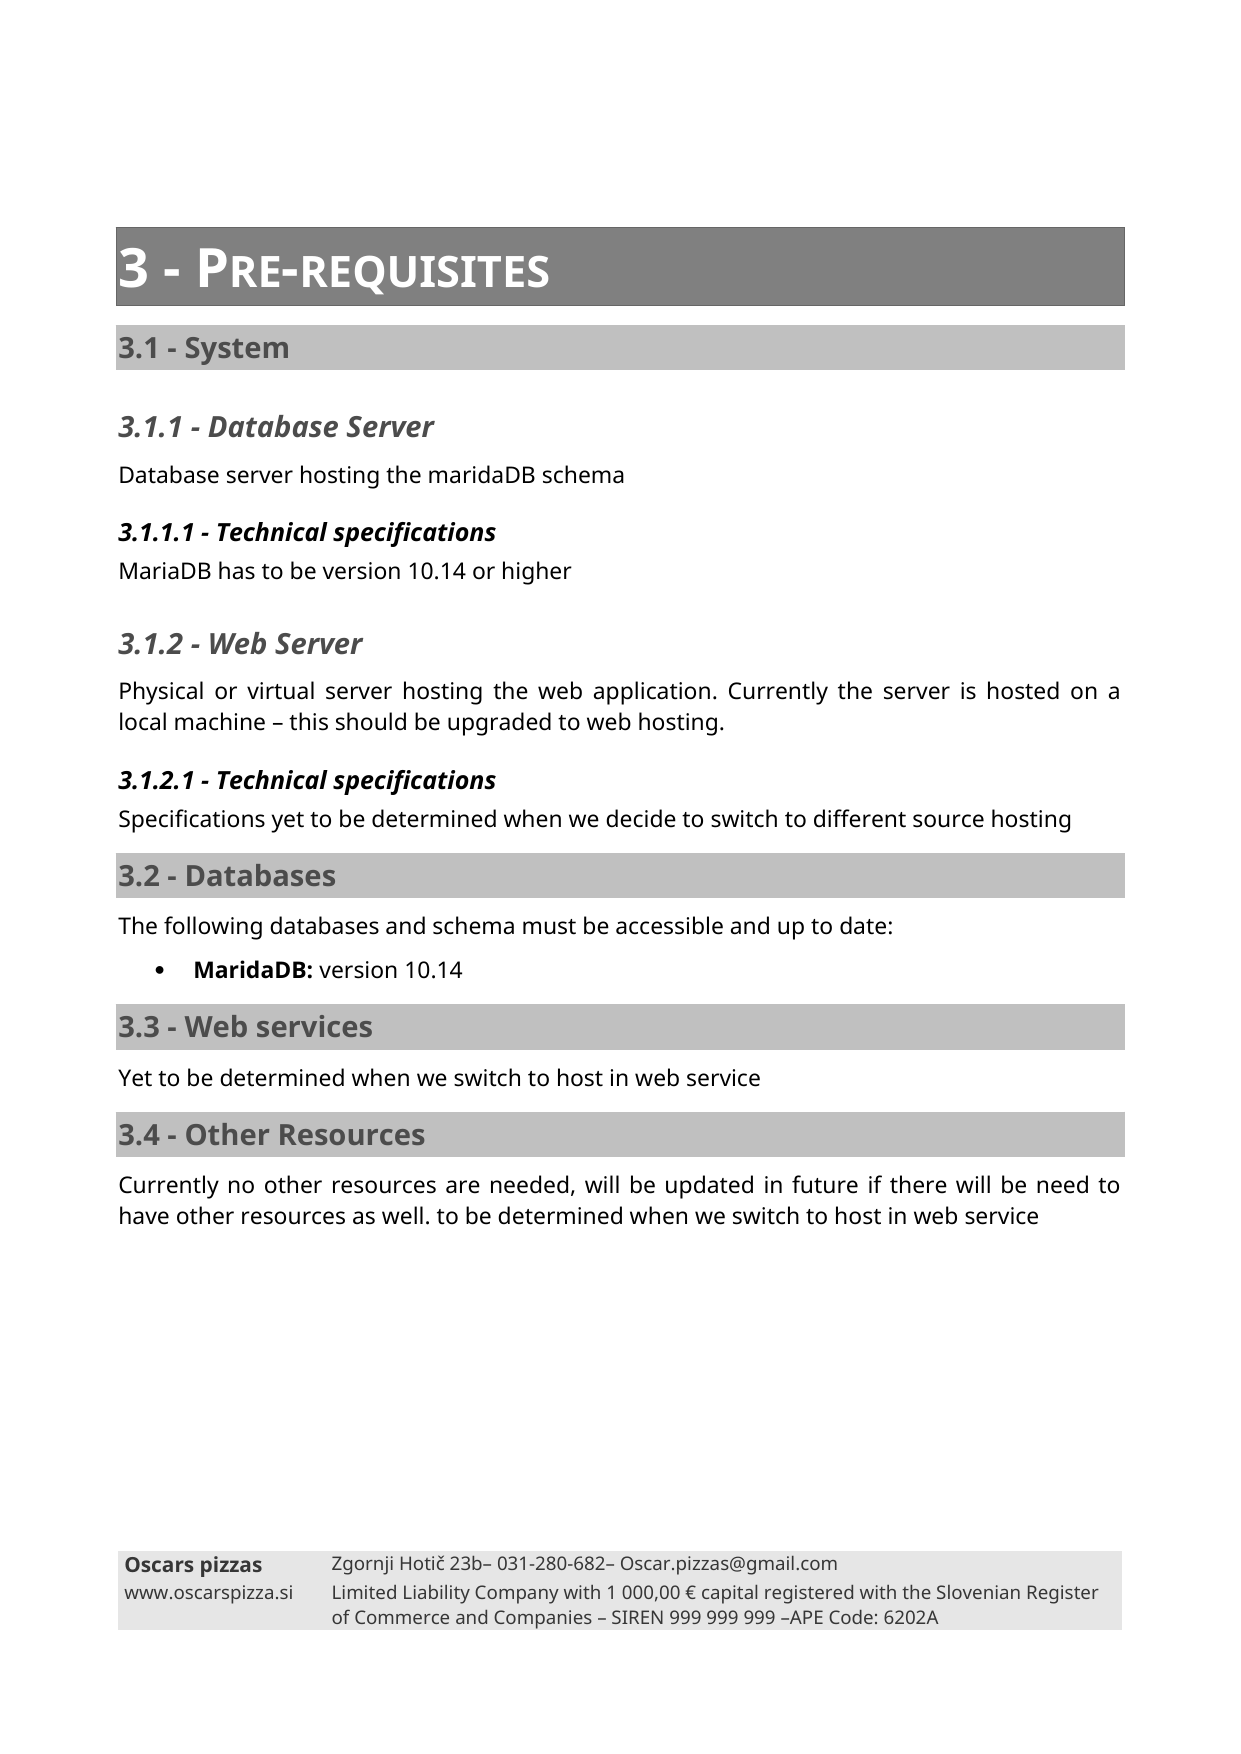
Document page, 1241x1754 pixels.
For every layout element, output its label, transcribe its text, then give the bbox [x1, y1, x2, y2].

subtitle Pre-requisites [117, 228, 1124, 305]
subtitle Other Resources [117, 1113, 1124, 1156]
subtitle Web Server [118, 623, 1122, 663]
text Specifications yet to be determined when we decide to switch to different source hosting [118, 803, 1122, 834]
text Database server hosting the maridaDB schema [118, 458, 1122, 490]
subtitle Technical specifications [118, 515, 1122, 549]
text Currently no other resources are needed, will be updated in future if there will be need to have other resources as well. to be determined when we switch to host in web service [118, 1169, 1122, 1231]
subtitle Technical specifications [118, 763, 1122, 797]
subtitle Web services [117, 1005, 1124, 1049]
text Physical or virtual server hosting the web application. Currently the server is hosted on a local machine – this should be upgraded to web hosting. [118, 675, 1122, 738]
list MaridaDB: version 10.14 [156, 954, 1122, 985]
subtitle Database Server [118, 406, 1122, 446]
subtitle System [117, 326, 1124, 369]
text The following databases and schema must be accessible and up to date: [118, 910, 1122, 942]
subtitle Databases [117, 854, 1124, 897]
text Yet to be determined when we switch to host in web service [118, 1061, 1122, 1093]
text MariaDB has to be version 10.14 or higher [118, 555, 1122, 586]
